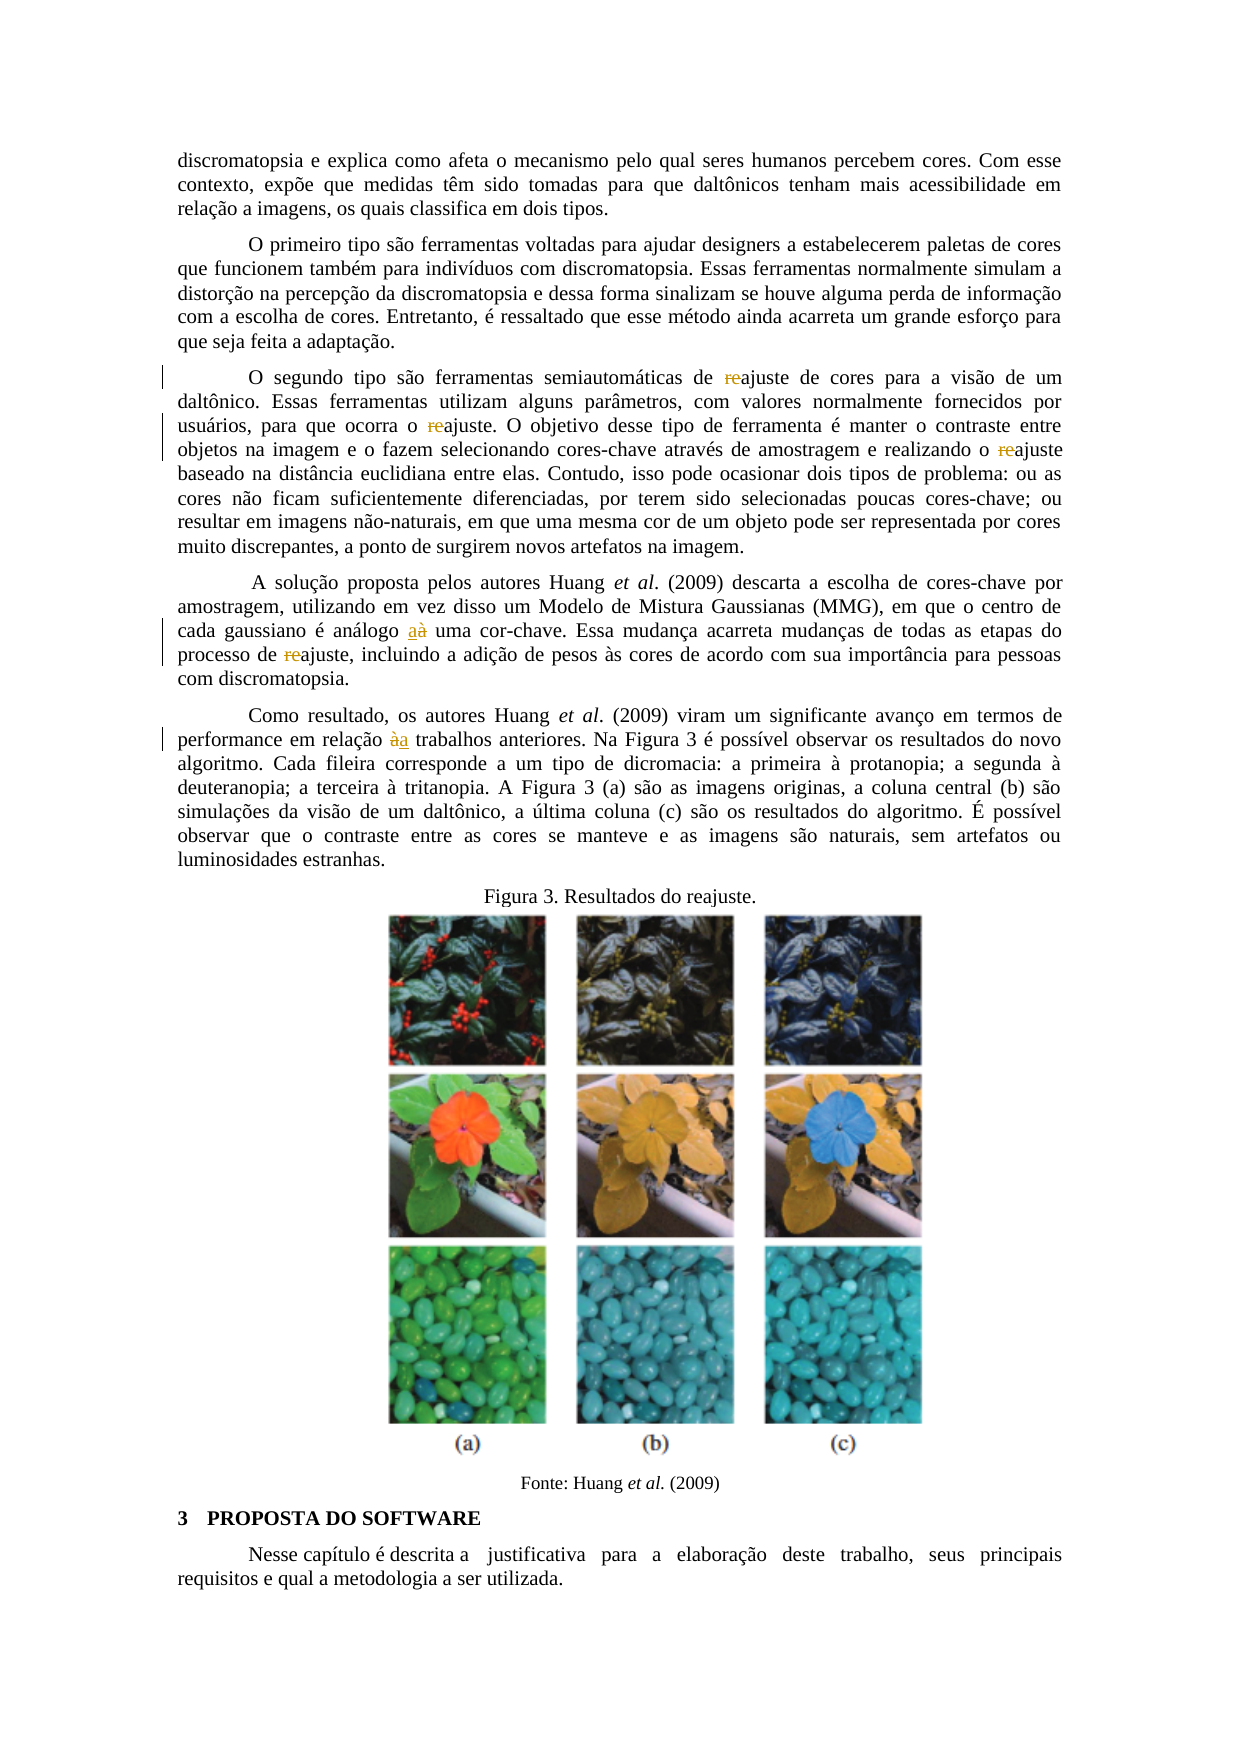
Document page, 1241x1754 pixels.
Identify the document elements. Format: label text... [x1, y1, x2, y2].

text Como resultado, os autores Huang et al. (2009) viram um significante avanço em termos de performance em relação trabalhos anteriores. Na Figura 3 é possível observar os resultados do novo algoritmo. Cada fileira corresponde a um tipo de dicromacia: a primeira à protanopia; a segunda à deuteranopia; a terceira à tritanopia. A Figura 3 (a) são as imagens originas, a coluna central (b) são simulações da visão de um daltônico, a última coluna (c) são os resultados do algoritmo. É possível observar que o contraste entre as cores se manteve e as imagens são naturais, sem artefatos ou luminosidades estranhas. [177, 703, 1063, 871]
picture [384, 907, 927, 1460]
text Nesse capítulo é descrita a justificativa para a elaboração deste trabalho, seus principais requisitos e qual a metodologia a ser utilizada. [177, 1542, 1063, 1590]
text A solução proposta pelos autores Huang et al. (2009) descarta a escolha de cores-chave por amostragem, utilizando em vez disso um Modelo de Mistura Gaussianas (MMG), em que o centro de cada gaussiano é análogo uma cor-chave. Essa mudança acarreta mudanças de todas as etapas do processo de ajuste, incluindo a adição de pesos às cores de acordo com sua importância para pessoas com discromatopsia. [177, 570, 1063, 690]
text O primeiro tipo são ferramentas voltadas para ajudar designers a estabelecerem paletas de cores que funcionem também para indivíduos com discromatopsia. Essas ferramentas normalmente simulam a distorção na percepção da discromatopsia e dessa forma sinalizam se houve alguma perda de informação com a escolha de cores. Entretanto, é ressaltado que esse método ainda acarreta um grande esforço para que seja feita a adaptação. [177, 232, 1063, 353]
text Fonte: Huang et al. (2009) [177, 1472, 1063, 1493]
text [177, 148, 1063, 220]
text O segundo tipo são ferramentas semiautomáticas de ajuste de cores para a visão de um daltônico. Essas ferramentas utilizam alguns parâmetros, com valores normalmente fornecidos por usuários, para que ocorra o ajuste. O objetivo desse tipo de ferramenta é manter o contraste entre objetos na imagem e o fazem selecionando cores-chave através de amostragem e realizando o ajuste baseado na distância euclidiana entre elas. Contudo, isso pode ocasionar dois tipos de problema: ou as cores não ficam suficientemente diferenciadas, por terem sido selecionadas poucas cores-chave; ou resultar em imagens não-naturais, em que uma mesma cor de um objeto pode ser representada por cores muito discrepantes, a ponto de surgirem novos artefatos na imagem. [177, 365, 1063, 558]
text Figura 3. Resultados do reajuste. [177, 884, 1063, 908]
subtitle proposta DO SOFTWARE [177, 1506, 1063, 1530]
